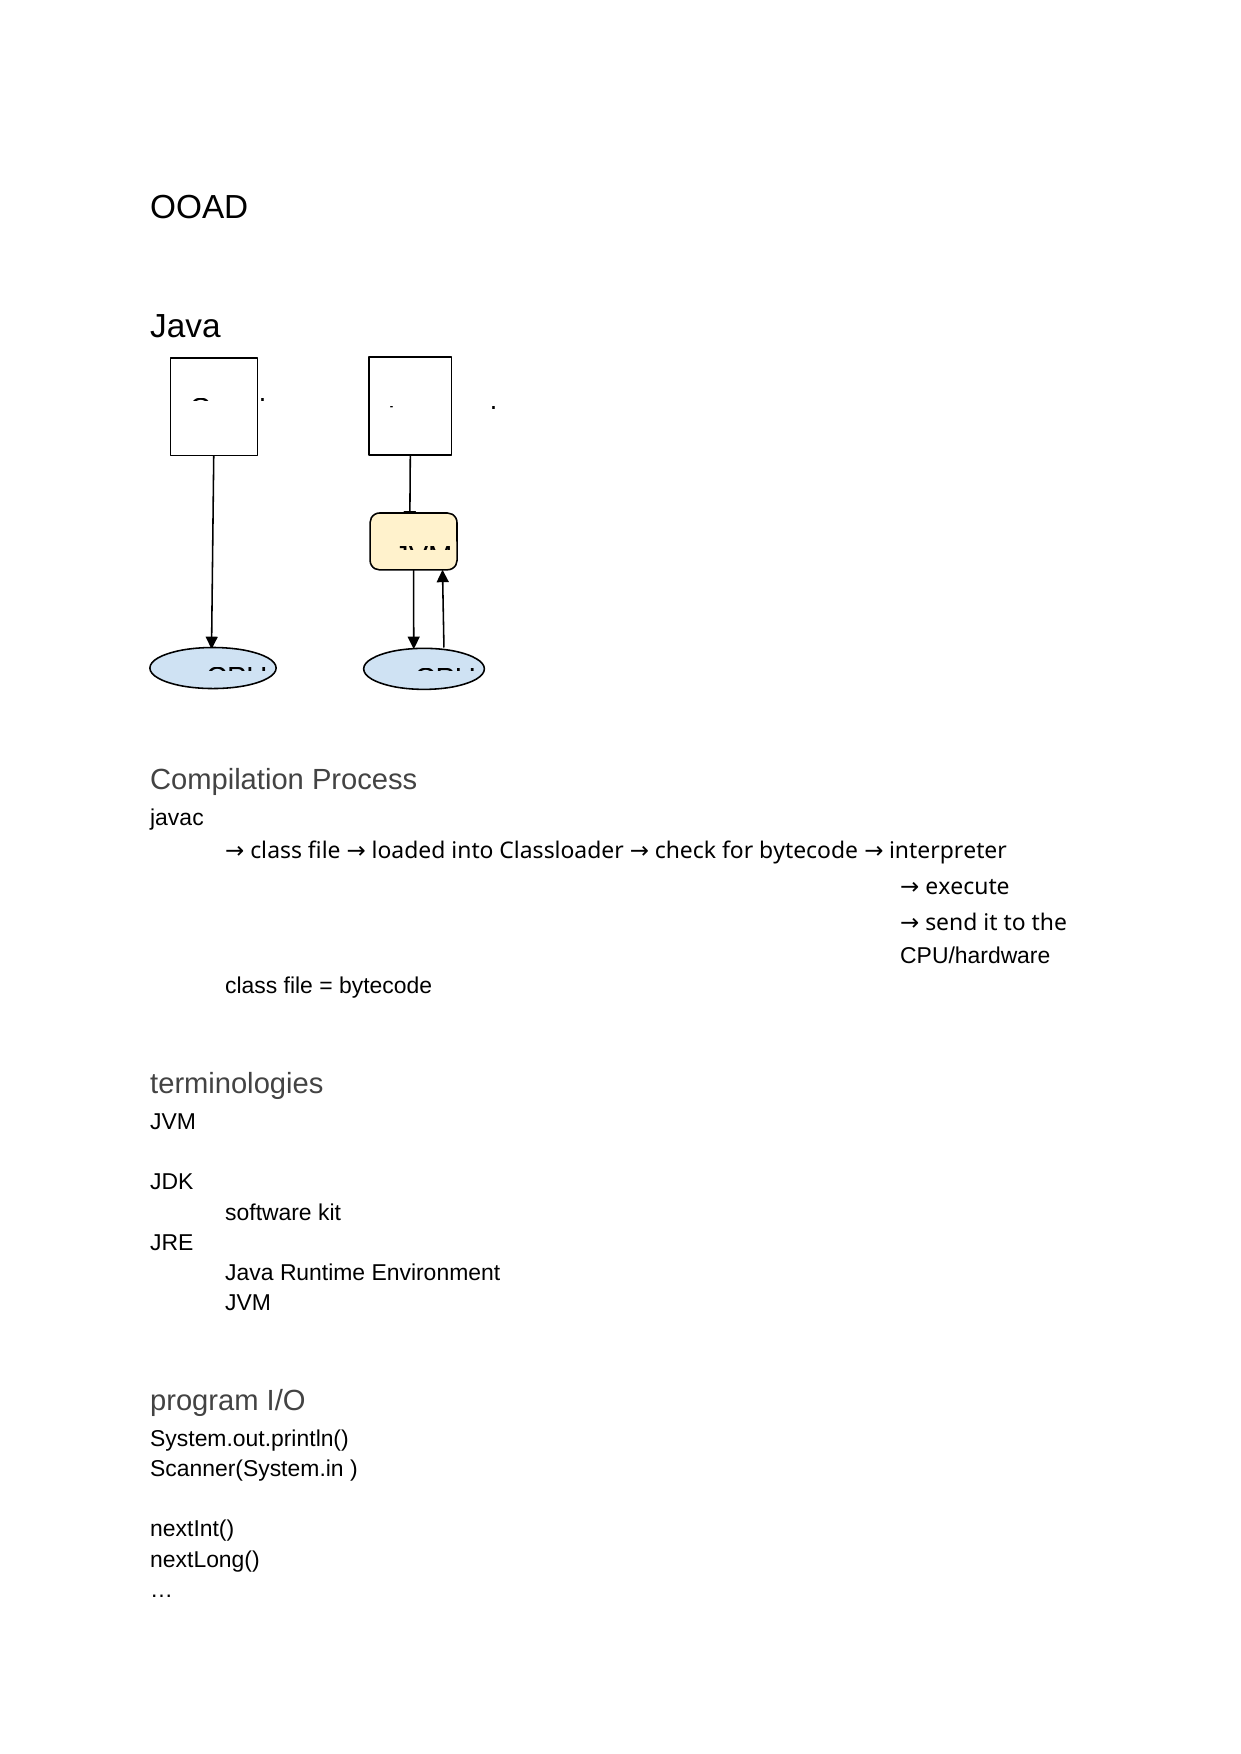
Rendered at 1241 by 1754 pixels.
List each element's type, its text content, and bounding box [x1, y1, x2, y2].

text JVM [150, 1289, 1090, 1316]
subtitle Java [150, 306, 1090, 344]
text javac [150, 804, 1090, 830]
text Scanner(System.in ) [150, 1455, 1090, 1481]
text … [150, 1576, 1090, 1602]
text JDK [150, 1168, 1090, 1195]
text nextInt() [150, 1515, 1090, 1542]
text class file = bytecode [150, 972, 1090, 999]
text → send it to the [150, 906, 1090, 937]
subtitle terminologies [150, 1066, 1090, 1099]
text System.out.println() [150, 1425, 1090, 1451]
text nextLong() [150, 1546, 1090, 1572]
subtitle Compilation Process [150, 762, 1090, 796]
text → class file → loaded into Classloader → check for bytecode → interpreter [150, 834, 1090, 866]
text JVM [150, 1108, 1090, 1134]
text software kit [150, 1198, 1090, 1225]
text Java Runtime Environment [150, 1259, 1090, 1285]
text CPU/hardware [900, 942, 1090, 968]
text → execute [150, 870, 1090, 901]
subtitle OOAD [150, 187, 1090, 226]
subtitle program I/O [150, 1383, 1090, 1416]
text JRE [150, 1229, 1090, 1255]
